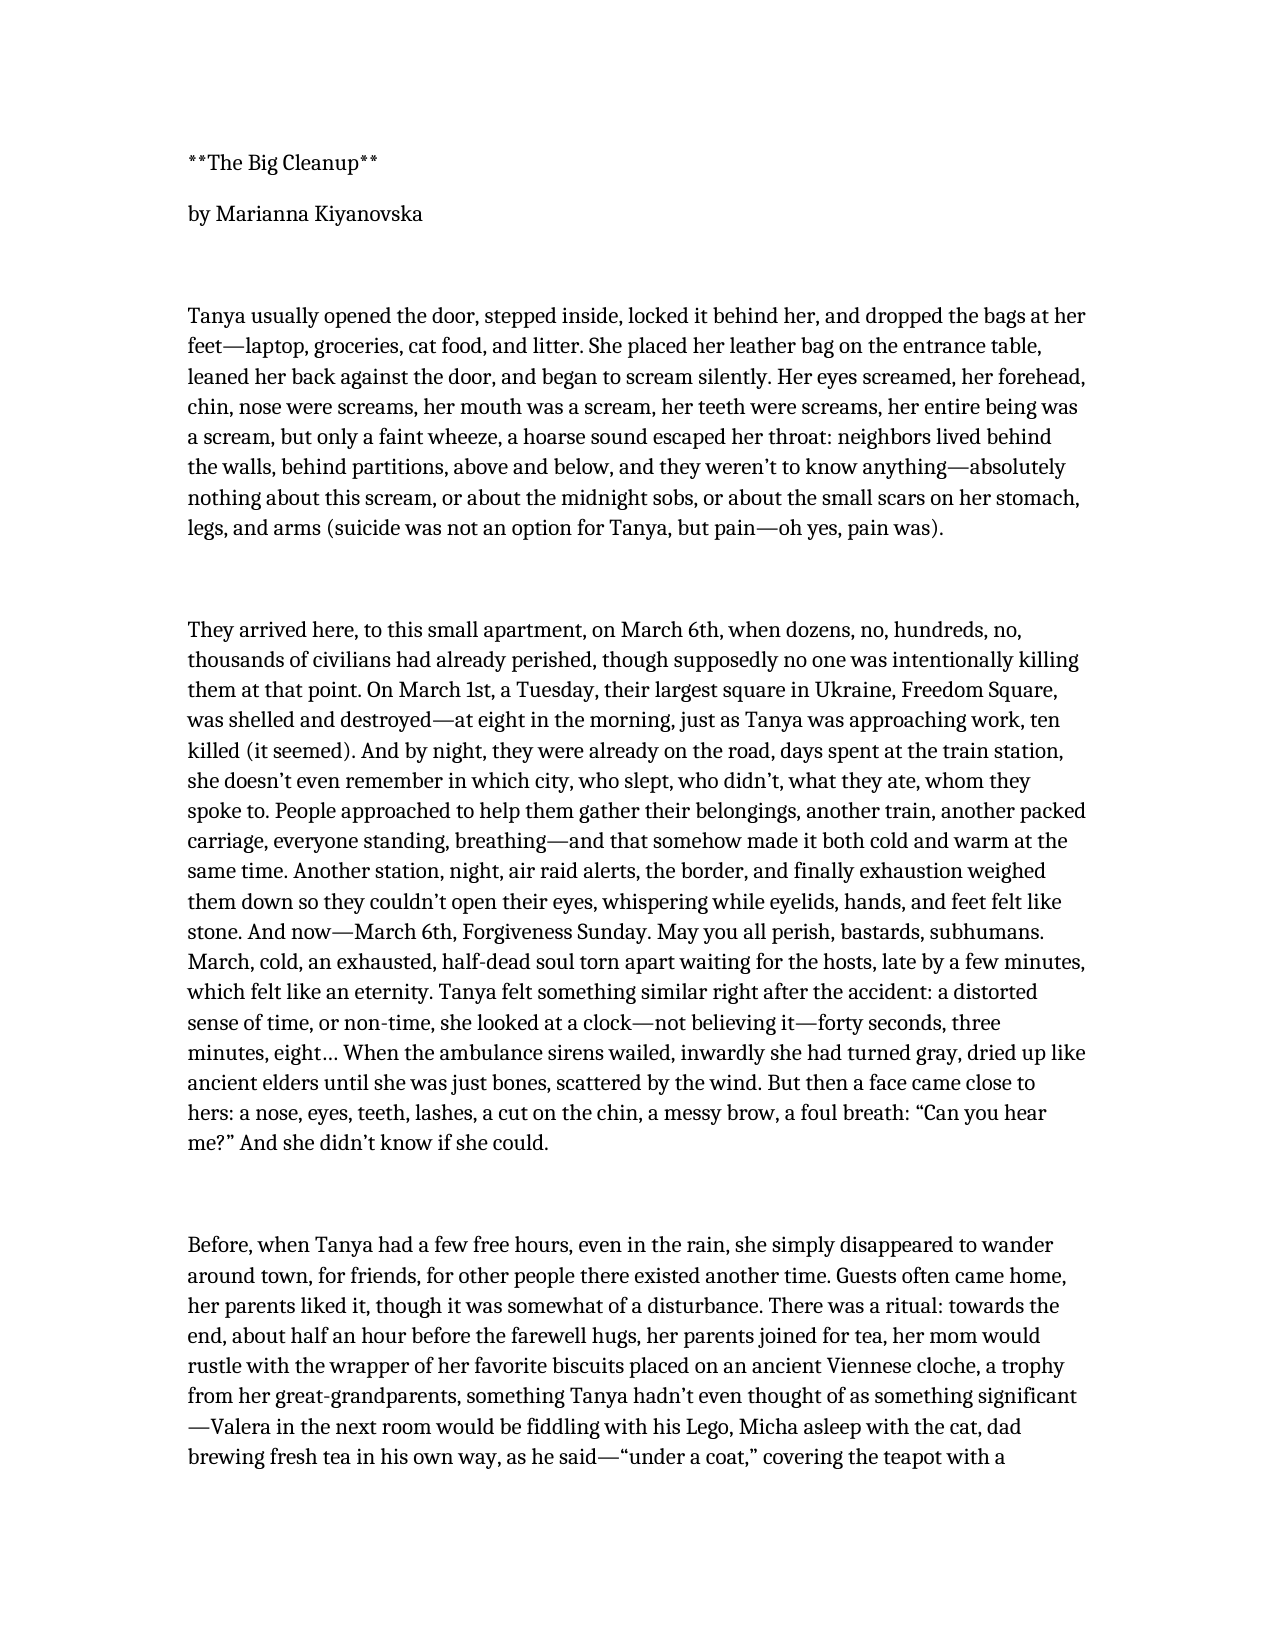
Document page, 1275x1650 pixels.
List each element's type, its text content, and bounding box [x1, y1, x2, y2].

text by Marianna Kiyanovska [187, 201, 1087, 227]
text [187, 1232, 1087, 1470]
text Tanya usually opened the door, stepped inside, locked it behind her, and dropped the bags at her feet—laptop, groceries, cat food, and litter. She placed her leather bag on the entrance table, leaned her back against the door, and began to scream silently. Her eyes screamed, her forehead, chin, nose were screams, her mouth was a scream, her teeth were screams, her entire being was a scream, but only a faint wheeze, a hoarse sound escaped her throat: neighbors lived behind the walls, behind partitions, above and below, and they weren’t to know anything—absolutely nothing about this scream, or about the midnight sobs, or about the small scars on her stomach, legs, and arms (suicide was not an option for Tanya, but pain—oh yes, pain was). [187, 303, 1087, 541]
text **The Big Cleanup** [187, 150, 1087, 176]
text They arrived here, to this small apartment, on March 6th, when dozens, no, hundreds, no, thousands of civilians had already perished, though supposedly no one was intentionally killing them at that point. On March 1st, a Tuesday, their largest square in Ukraine, Freedom Square, was shelled and destroyed—at eight in the morning, just as Tanya was approaching work, ten killed (it seemed). And by night, they were already on the road, days spent at the train station, she doesn’t even remember in which city, who slept, who didn’t, what they ate, whom they spoke to. People approached to help them gather their belongings, another train, another packed carriage, everyone standing, breathing—and that somehow made it both cold and warm at the same time. Another station, night, air raid alerts, the border, and finally exhaustion weighed them down so they couldn’t open their eyes, whispering while eyelids, hands, and feet felt like stone. And now—March 6th, Forgiveness Sunday. May you all perish, bastards, subhumans. March, cold, an exhausted, half-dead soul torn apart waiting for the hosts, late by a few minutes, which felt like an eternity. Tanya felt something similar right after the accident: a distorted sense of time, or non-time, she looked at a clock—not believing it—forty seconds, three minutes, eight… When the ambulance sirens wailed, inwardly she had turned gray, dried up like ancient elders until she was just bones, scattered by the wind. But then a face came close to hers: a nose, eyes, teeth, lashes, a cut on the chin, a messy brow, a foul breath: “Can you hear me?” And she didn’t know if she could. [187, 617, 1087, 1157]
